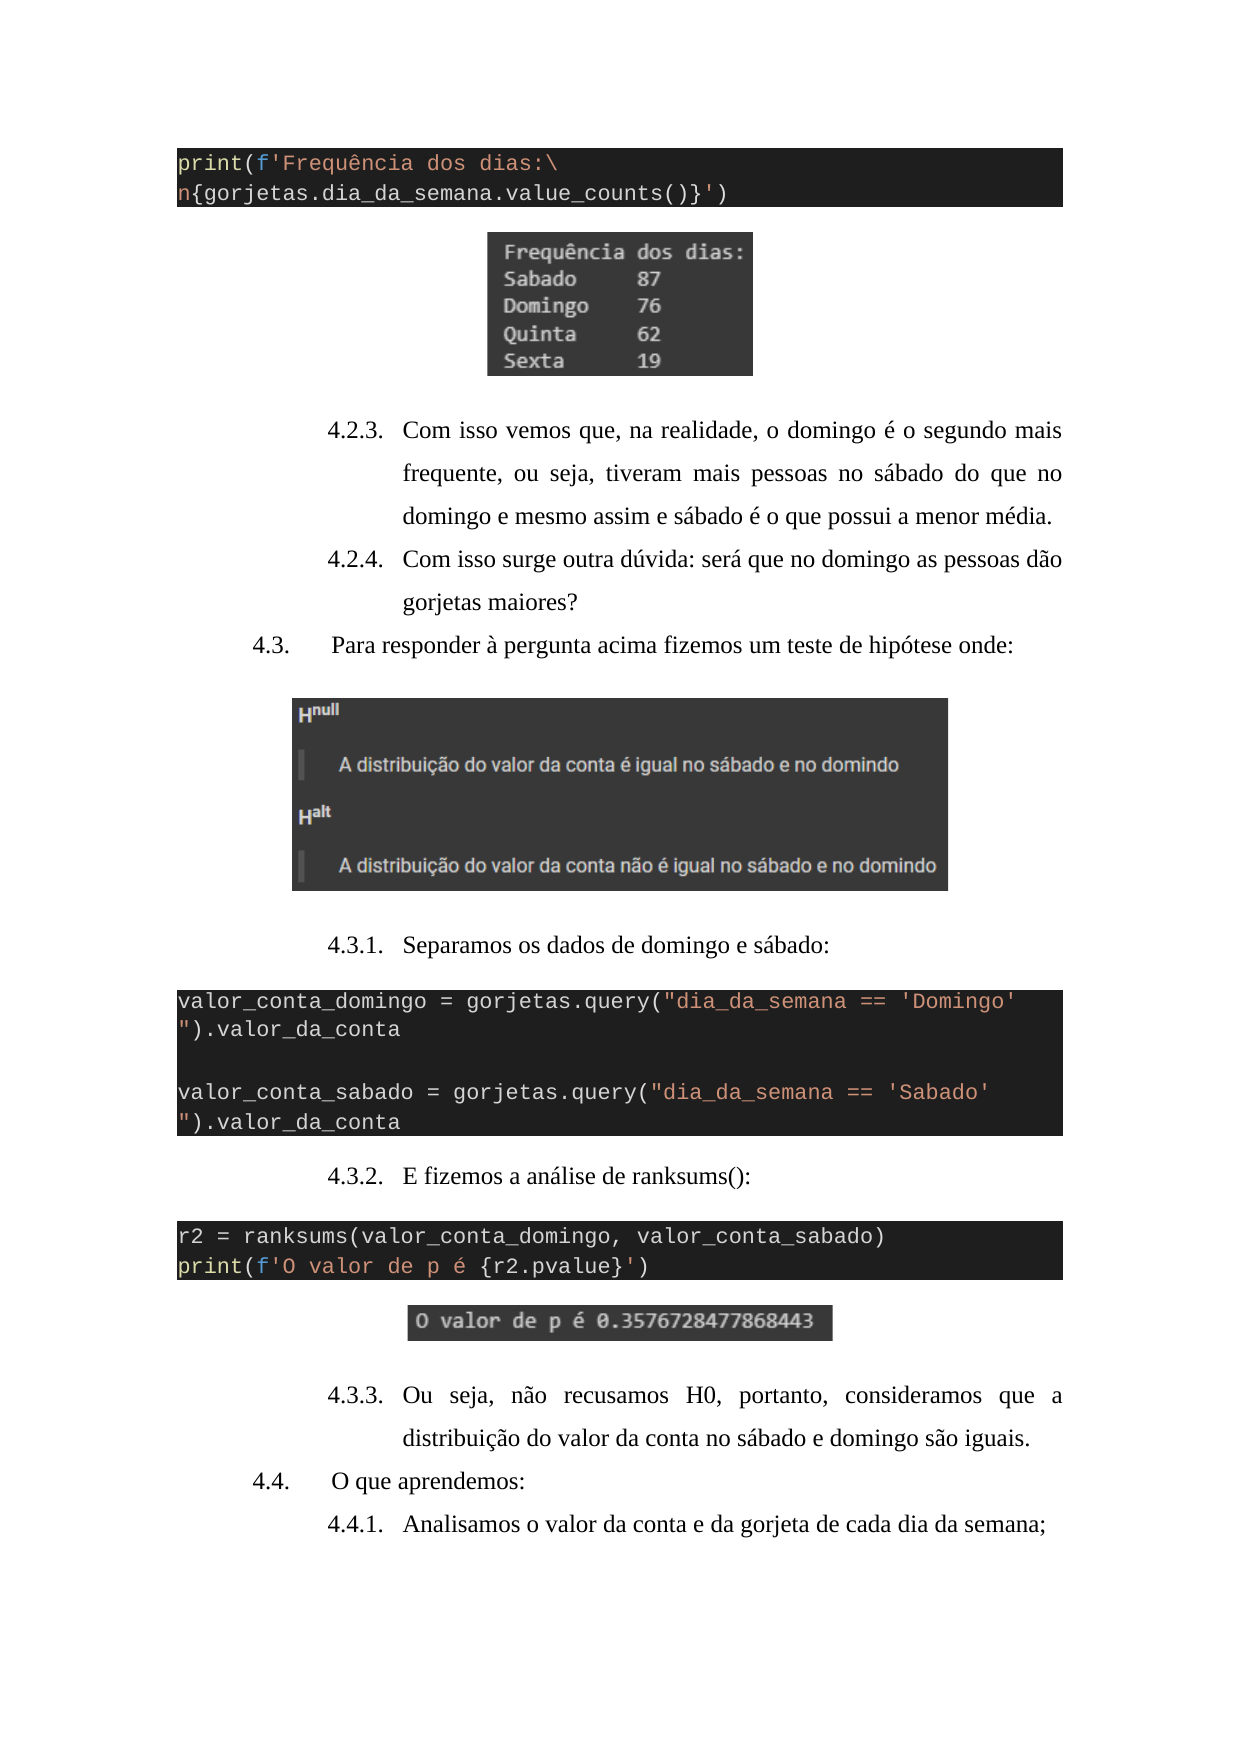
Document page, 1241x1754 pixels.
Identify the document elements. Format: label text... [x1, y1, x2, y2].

picture [292, 698, 949, 891]
list Com isso surge outra dúvida: será que no domingo as pessoas dão gorjetas maiores? [327, 544, 1063, 616]
text print(f'O valor de p é {r2.pvalue}') [177, 1250, 1063, 1280]
list E fizemos a análise de ranksums(): [327, 1161, 1063, 1189]
text r2 = ranksums(valor_conta_domingo, valor_conta_sabado) [177, 1221, 1063, 1250]
picture [487, 232, 753, 376]
picture [407, 1305, 833, 1341]
text valor_conta_domingo = gorjetas.query("dia_da_semana == 'Domingo'").valor_da_conta [177, 990, 1063, 1043]
list Separamos os dados de domingo e sábado: [327, 930, 1063, 959]
list Ou seja, não recusamos H0, portanto, consideramos que a distribuição do valor da conta no sábado e domingo são iguais. [327, 1380, 1063, 1452]
list Com isso vemos que, na realidade, o domingo é o segundo mais frequente, ou seja, tiveram mais pessoas no sábado do que no domingo e mesmo assim e sábado é o que possui a menor média. [327, 415, 1063, 530]
list Para responder à pergunta acima fizemos um teste de hipótese onde: [252, 630, 1063, 659]
list O que aprendemos: [252, 1466, 1063, 1495]
text print(f'Frequência dos dias:\n{gorjetas.dia_da_semana.value_counts()}') [177, 148, 1063, 207]
list Analisamos o valor da conta e da gorjeta de cada dia da semana; [327, 1509, 1063, 1538]
text valor_conta_sabado = gorjetas.query("dia_da_semana == 'Sabado'").valor_da_conta [177, 1076, 1063, 1136]
